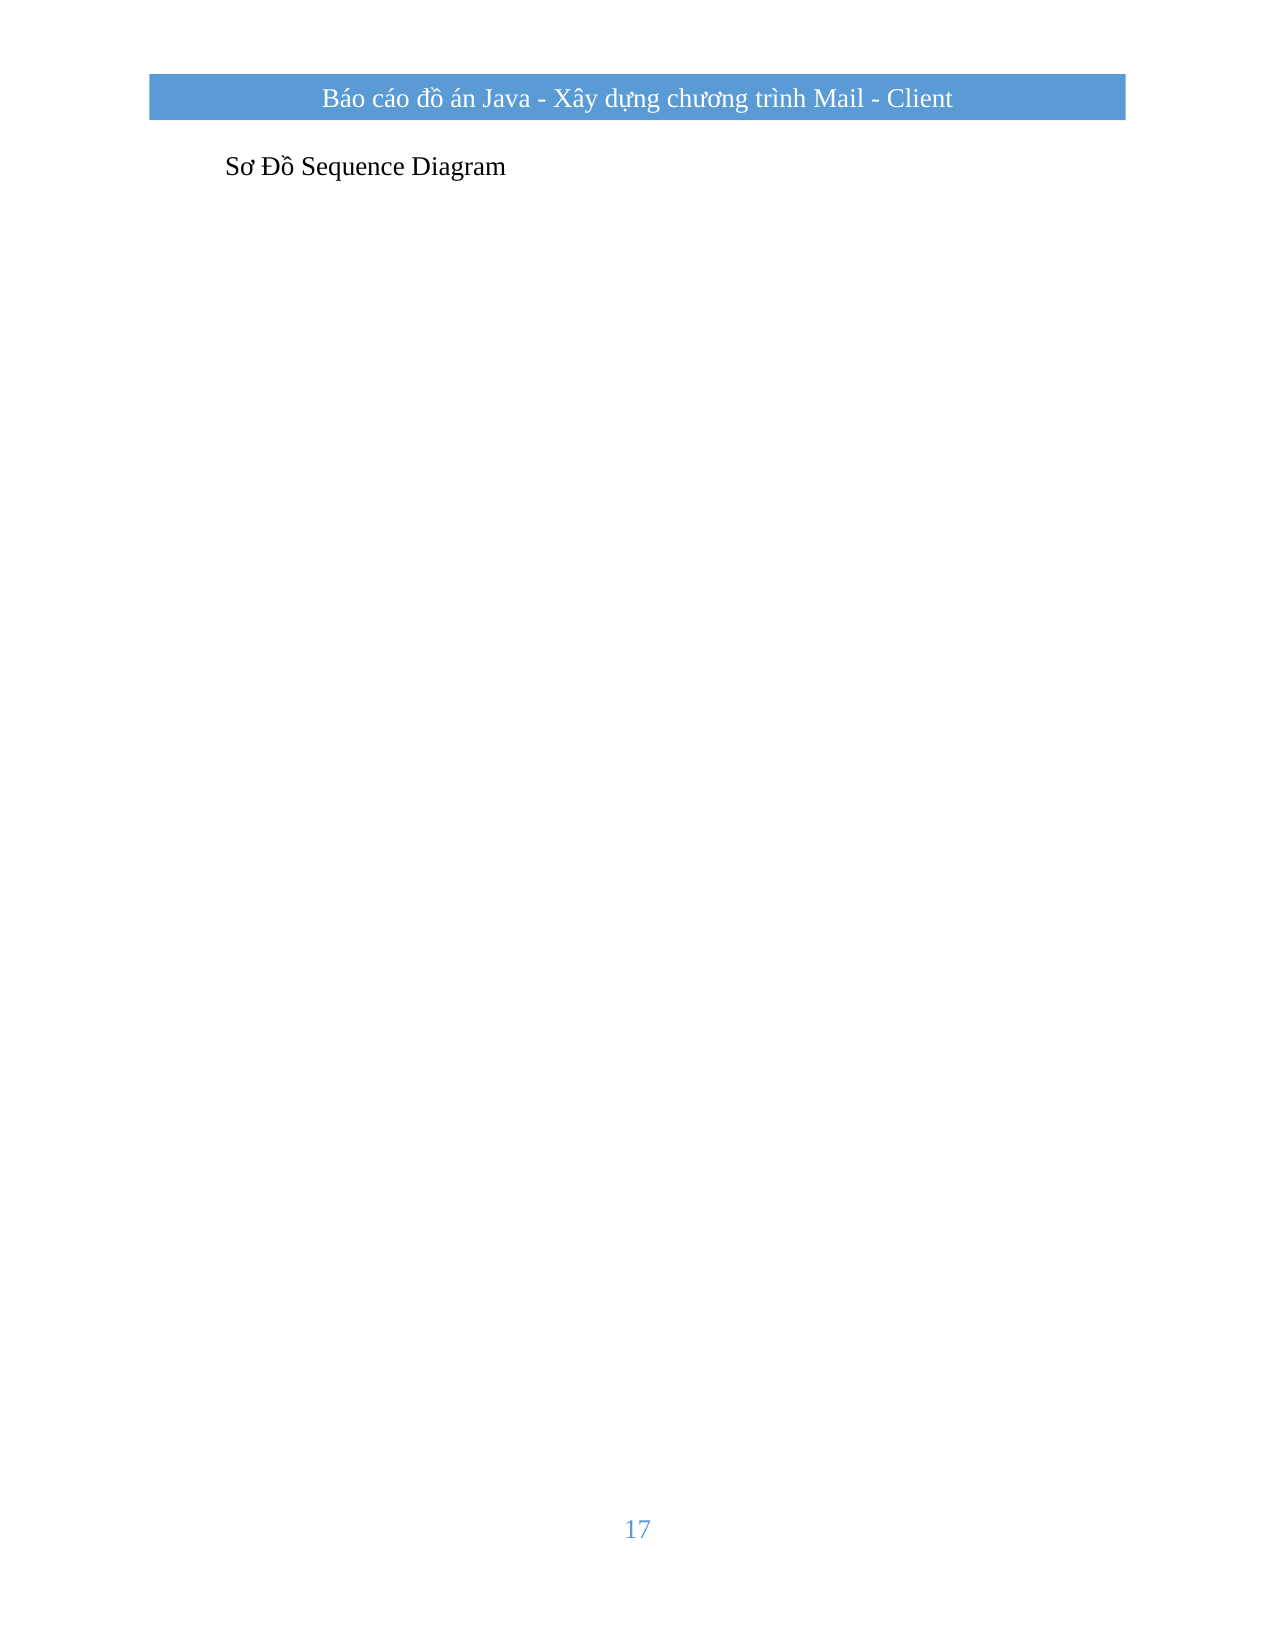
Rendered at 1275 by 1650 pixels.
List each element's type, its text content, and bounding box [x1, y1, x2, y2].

list Sơ Đồ Sequence Diagram [225, 150, 1125, 181]
